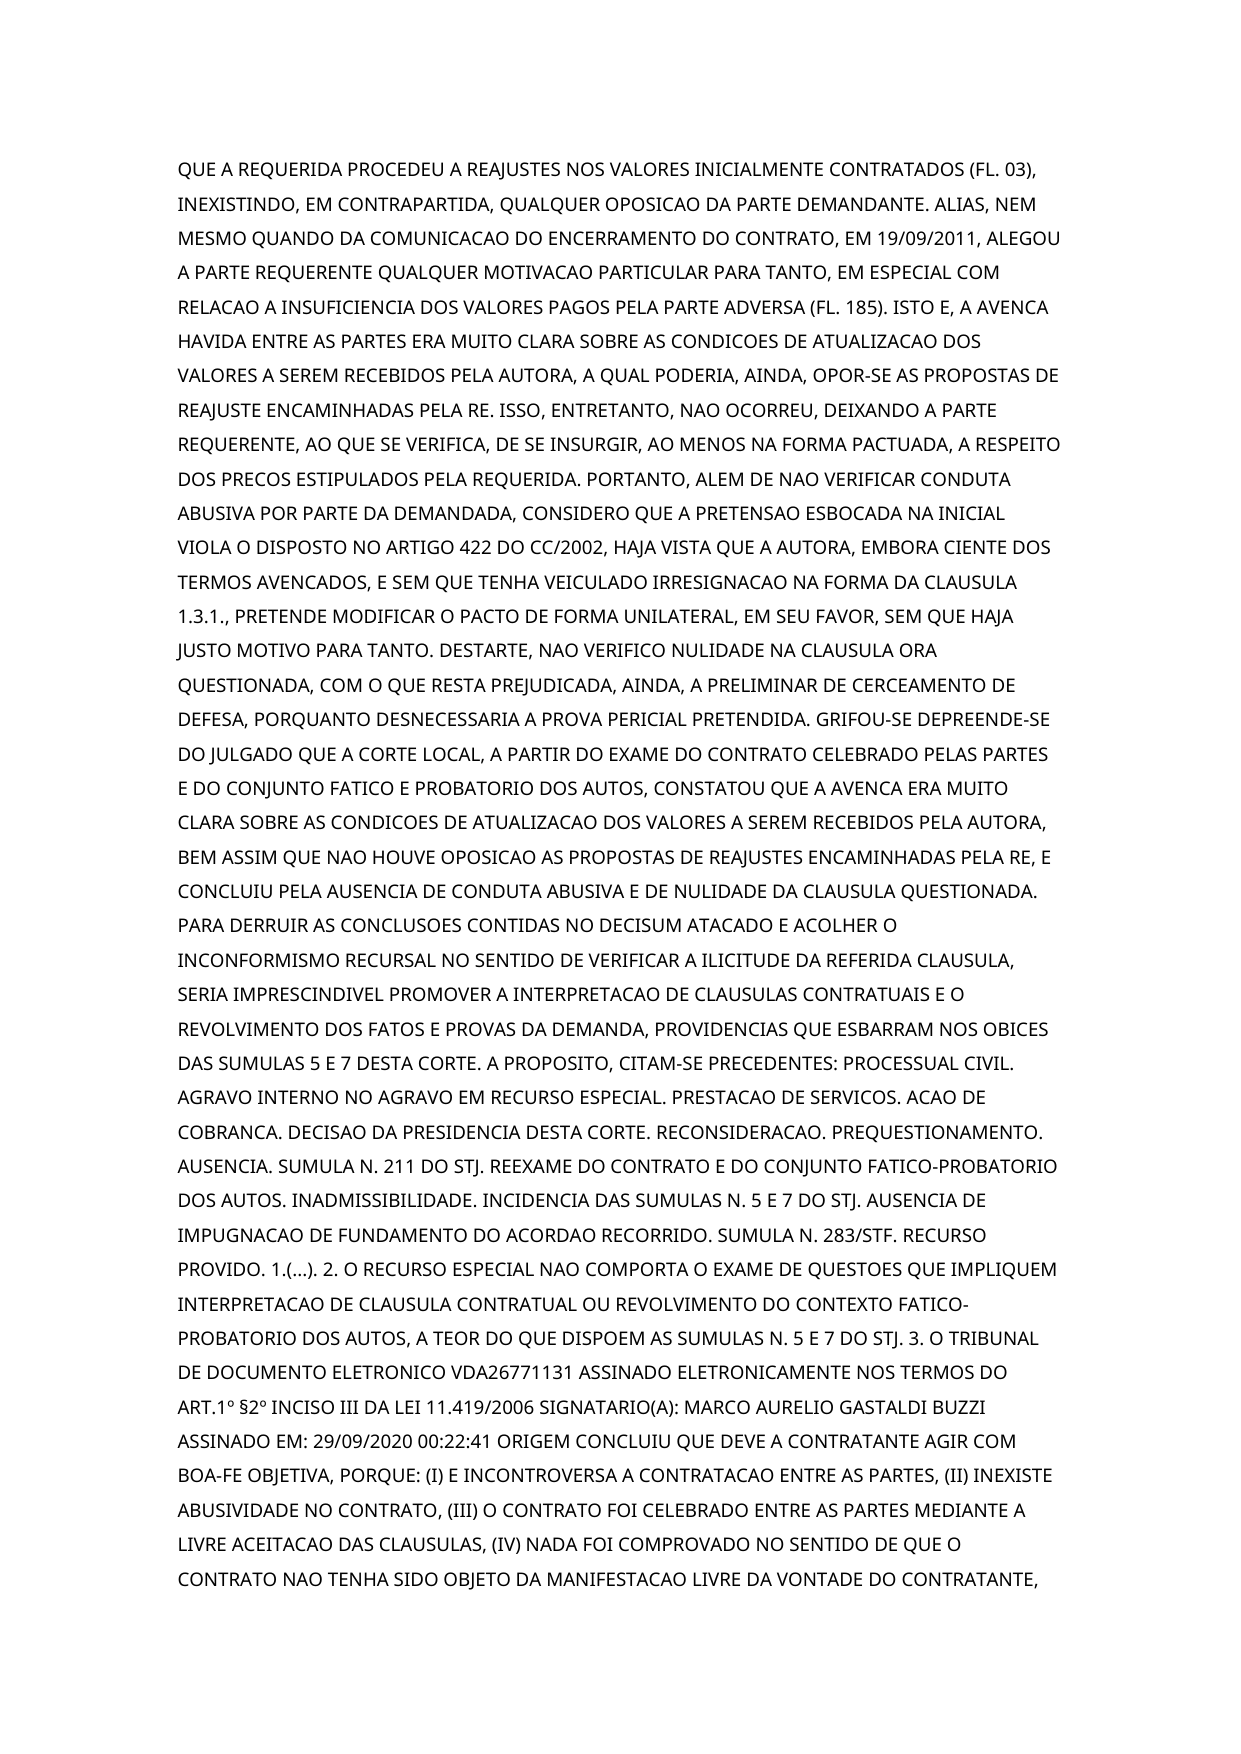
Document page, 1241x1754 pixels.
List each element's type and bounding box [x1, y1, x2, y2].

text [177, 148, 1063, 1591]
